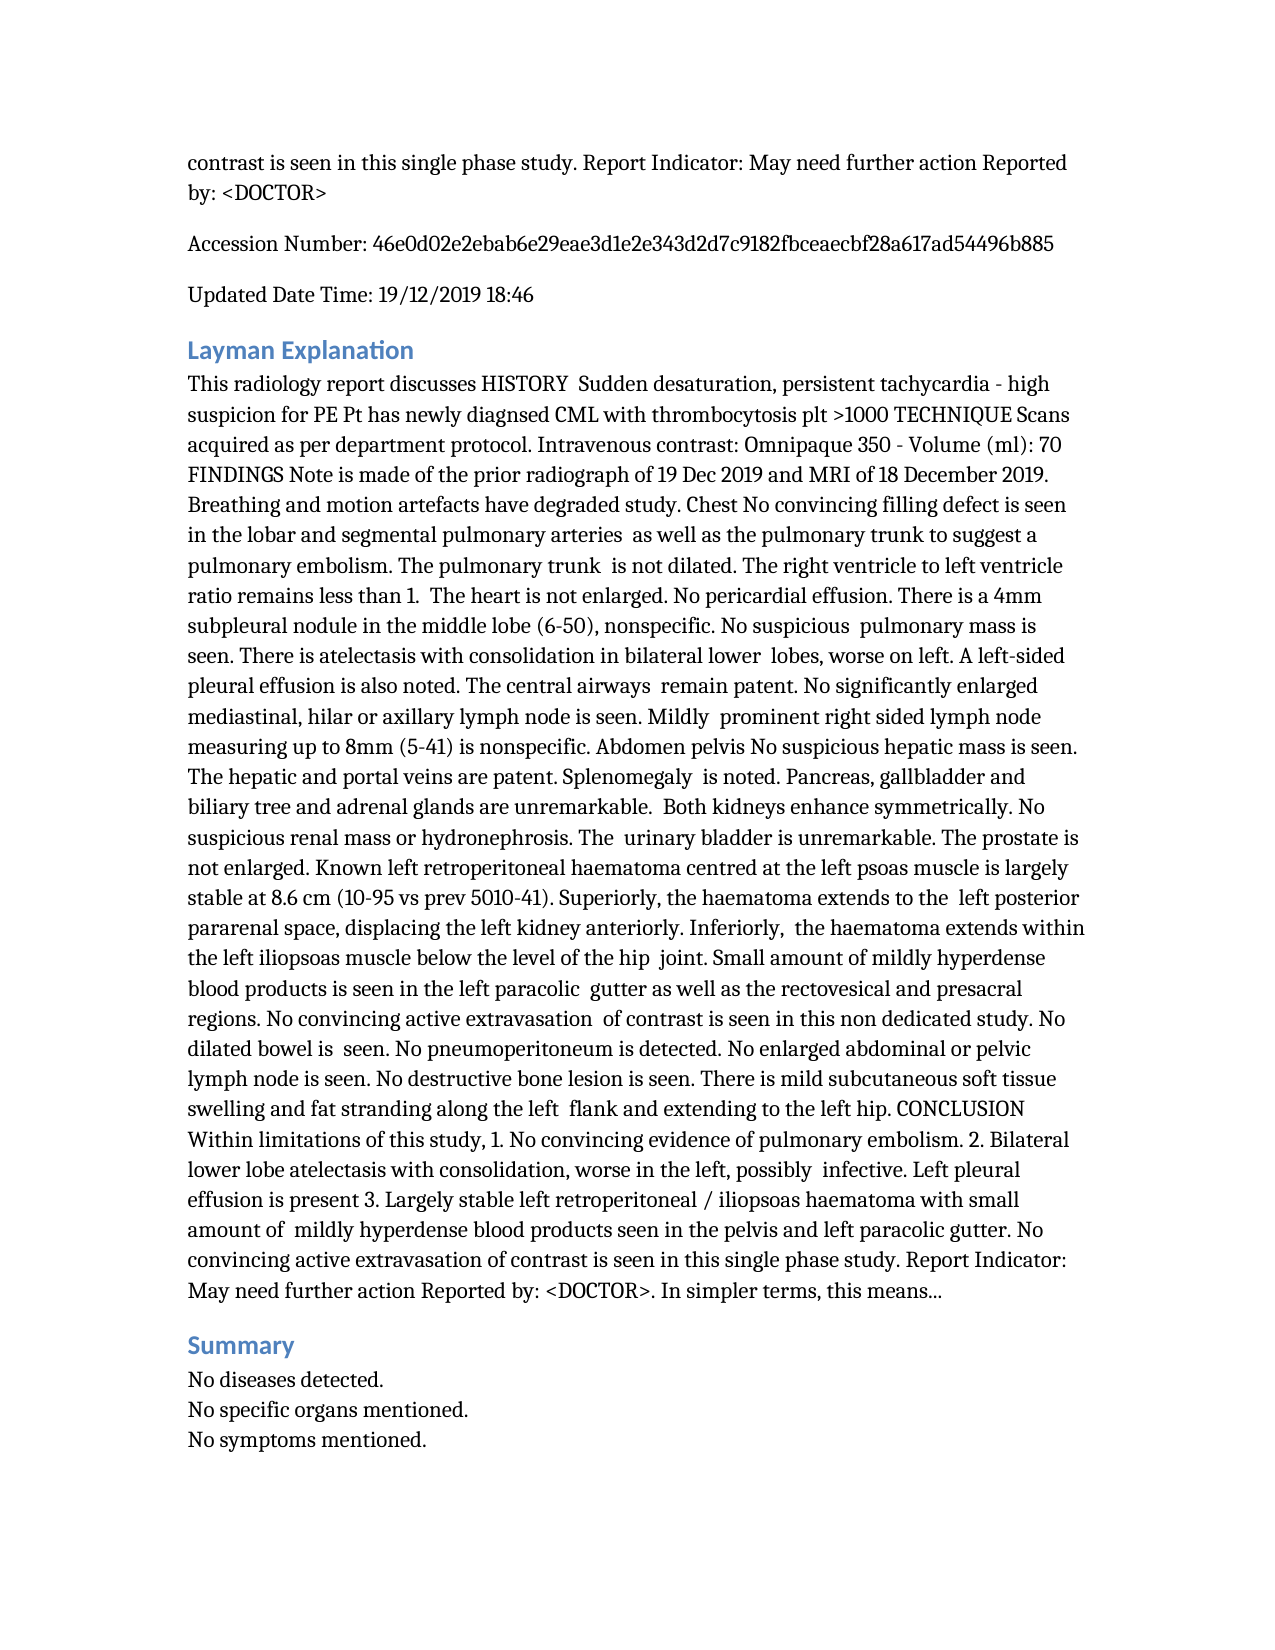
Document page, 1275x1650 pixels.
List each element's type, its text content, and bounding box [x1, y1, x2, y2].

text Updated Date Time: 19/12/2019 18:46 [187, 282, 1087, 309]
text No diseases detected. No specific organs mentioned. No symptoms mentioned. [187, 1366, 1087, 1453]
text This radiology report discusses HISTORY Sudden desaturation, persistent tachycardia - high suspicion for PE Pt has newly diagnsed CML with thrombocytosis plt >1000 TECHNIQUE Scans acquired as per department protocol. Intravenous contrast: Omnipaque 350 - Volume (ml): 70 FINDINGS Note is made of the prior radiograph of 19 Dec 2019 and MRI of 18 December 2019. Breathing and motion artefacts have degraded study. Chest No convincing filling defect is seen in the lobar and segmental pulmonary arteries as well as the pulmonary trunk to suggest a pulmonary embolism. The pulmonary trunk is not dilated. The right ventricle to left ventricle ratio remains less than 1. The heart is not enlarged. No pericardial effusion. There is a 4mm subpleural nodule in the middle lobe (6-50), nonspecific. No suspicious pulmonary mass is seen. There is atelectasis with consolidation in bilateral lower lobes, worse on left. A left-sided pleural effusion is also noted. The central airways remain patent. No significantly enlarged mediastinal, hilar or axillary lymph node is seen. Mildly prominent right sided lymph node measuring up to 8mm (5-41) is nonspecific. Abdomen pelvis No suspicious hepatic mass is seen. The hepatic and portal veins are patent. Splenomegaly is noted. Pancreas, gallbladder and biliary tree and adrenal glands are unremarkable. Both kidneys enhance symmetrically. No suspicious renal mass or hydronephrosis. The urinary bladder is unremarkable. The prostate is not enlarged. Known left retroperitoneal haematoma centred at the left psoas muscle is largely stable at 8.6 cm (10-95 vs prev 5010-41). Superiorly, the haematoma extends to the left posterior pararenal space, displacing the left kidney anteriorly. Inferiorly, the haematoma extends within the left iliopsoas muscle below the level of the hip joint. Small amount of mildly hyperdense blood products is seen in the left paracolic gutter as well as the rectovesical and presacral regions. No convincing active extravasation of contrast is seen in this non dedicated study. No dilated bowel is seen. No pneumoperitoneum is detected. No enlarged abdominal or pelvic lymph node is seen. No destructive bone lesion is seen. There is mild subcutaneous soft tissue swelling and fat stranding along the left flank and extending to the left hip. CONCLUSION Within limitations of this study, 1. No convincing evidence of pulmonary embolism. 2. Bilateral lower lobe atelectasis with consolidation, worse in the left, possibly infective. Left pleural effusion is present 3. Largely stable left retroperitoneal / iliopsoas haematoma with small amount of mildly hyperdense blood products seen in the pelvis and left paracolic gutter. No convincing active extravasation of contrast is seen in this single phase study. Report Indicator: May need further action Reported by: <DOCTOR>. In simpler terms, this means... [187, 371, 1087, 1304]
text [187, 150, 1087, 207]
subtitle Layman Explanation [187, 333, 1087, 366]
text Accession Number: 46e0d02e2ebab6e29eae3d1e2e343d2d7c9182fbceaecbf28a617ad54496b885 [187, 231, 1087, 258]
subtitle Summary [187, 1328, 1087, 1362]
